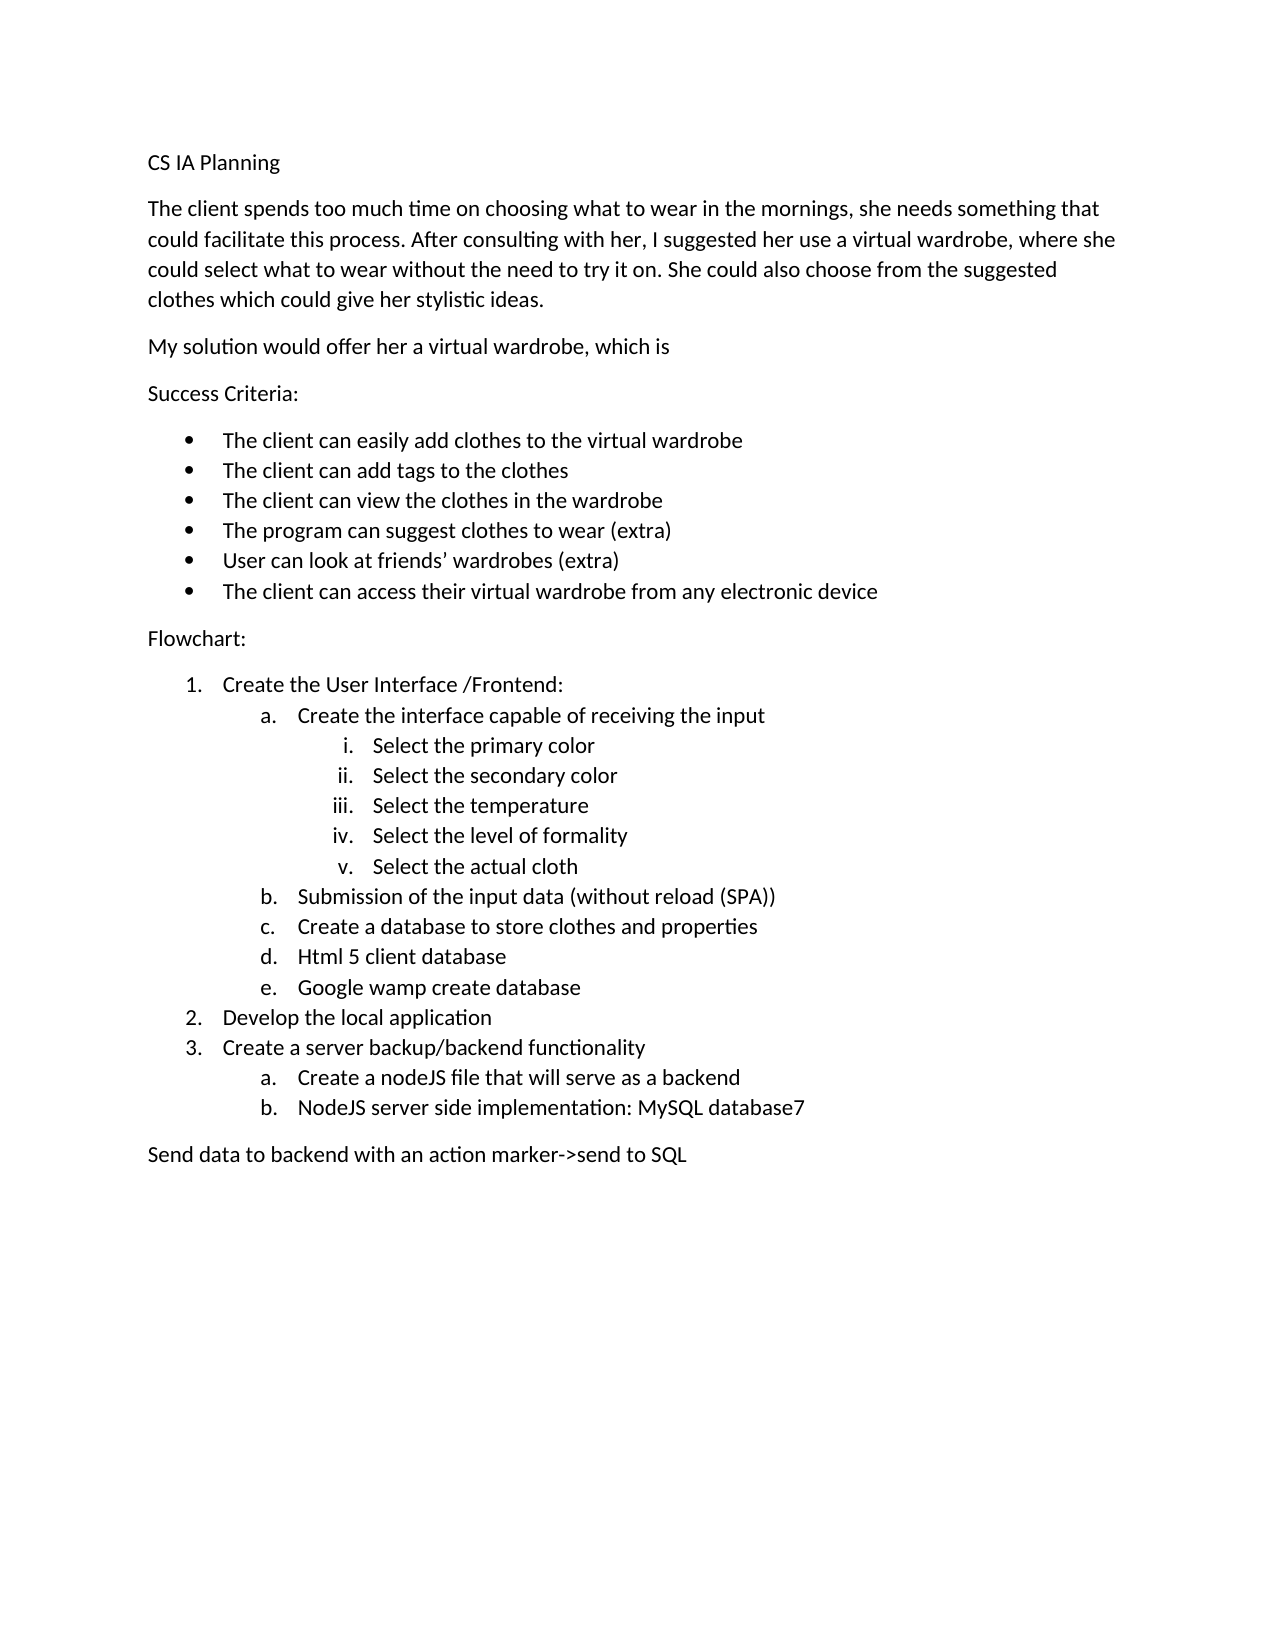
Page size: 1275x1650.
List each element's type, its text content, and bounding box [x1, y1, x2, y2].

list Select the secondary color [354, 761, 1127, 789]
list The client can view the clothes in the wardrobe [185, 486, 1127, 514]
text Send data to backend with an action marker->send to SQL [148, 1140, 1127, 1168]
text CS IA Planning [148, 148, 1127, 176]
list Create the User Interface /Frontend: [185, 671, 1127, 698]
text Success Criteria: [148, 379, 1127, 407]
list The client can add tags to the clothes [185, 456, 1127, 484]
list Html 5 client database [260, 942, 1127, 970]
list Select the level of formality [354, 822, 1127, 849]
list Select the actual cloth [354, 852, 1127, 880]
list Create a database to store clothes and properties [260, 912, 1127, 940]
list Create a nodeJS file that will serve as a backend [260, 1063, 1127, 1091]
text The client spends too much time on choosing what to wear in the mornings, she needs something that could facilitate this process. After consulting with her, I suggested her use a virtual wardrobe, where she could select what to wear without the need to try it on. She could also choose from the suggested clothes which could give her stylistic ideas. [148, 194, 1127, 313]
list The client can access their virtual wardrobe from any electronic device [185, 577, 1127, 605]
list The program can suggest clothes to wear (extra) [185, 516, 1127, 544]
list Submission of the input data (without reload (SPA)) [260, 882, 1127, 910]
text Flowchart: [148, 624, 1127, 652]
list The client can easily add clothes to the virtual wardrobe [185, 426, 1127, 454]
list Select the temperature [354, 791, 1127, 819]
list Select the primary color [354, 731, 1127, 759]
list User can look at friends’ wardrobes (extra) [185, 547, 1127, 574]
list Develop the local application [185, 1003, 1127, 1031]
text My solution would offer her a virtual wardrobe, which is [148, 332, 1127, 360]
list NodeJS server side implementation: MySQL database7 [260, 1093, 1127, 1121]
list Create a server backup/backend functionality [185, 1033, 1127, 1061]
list Google wamp create database [260, 973, 1127, 1001]
list Create the interface capable of receiving the input [260, 701, 1127, 729]
